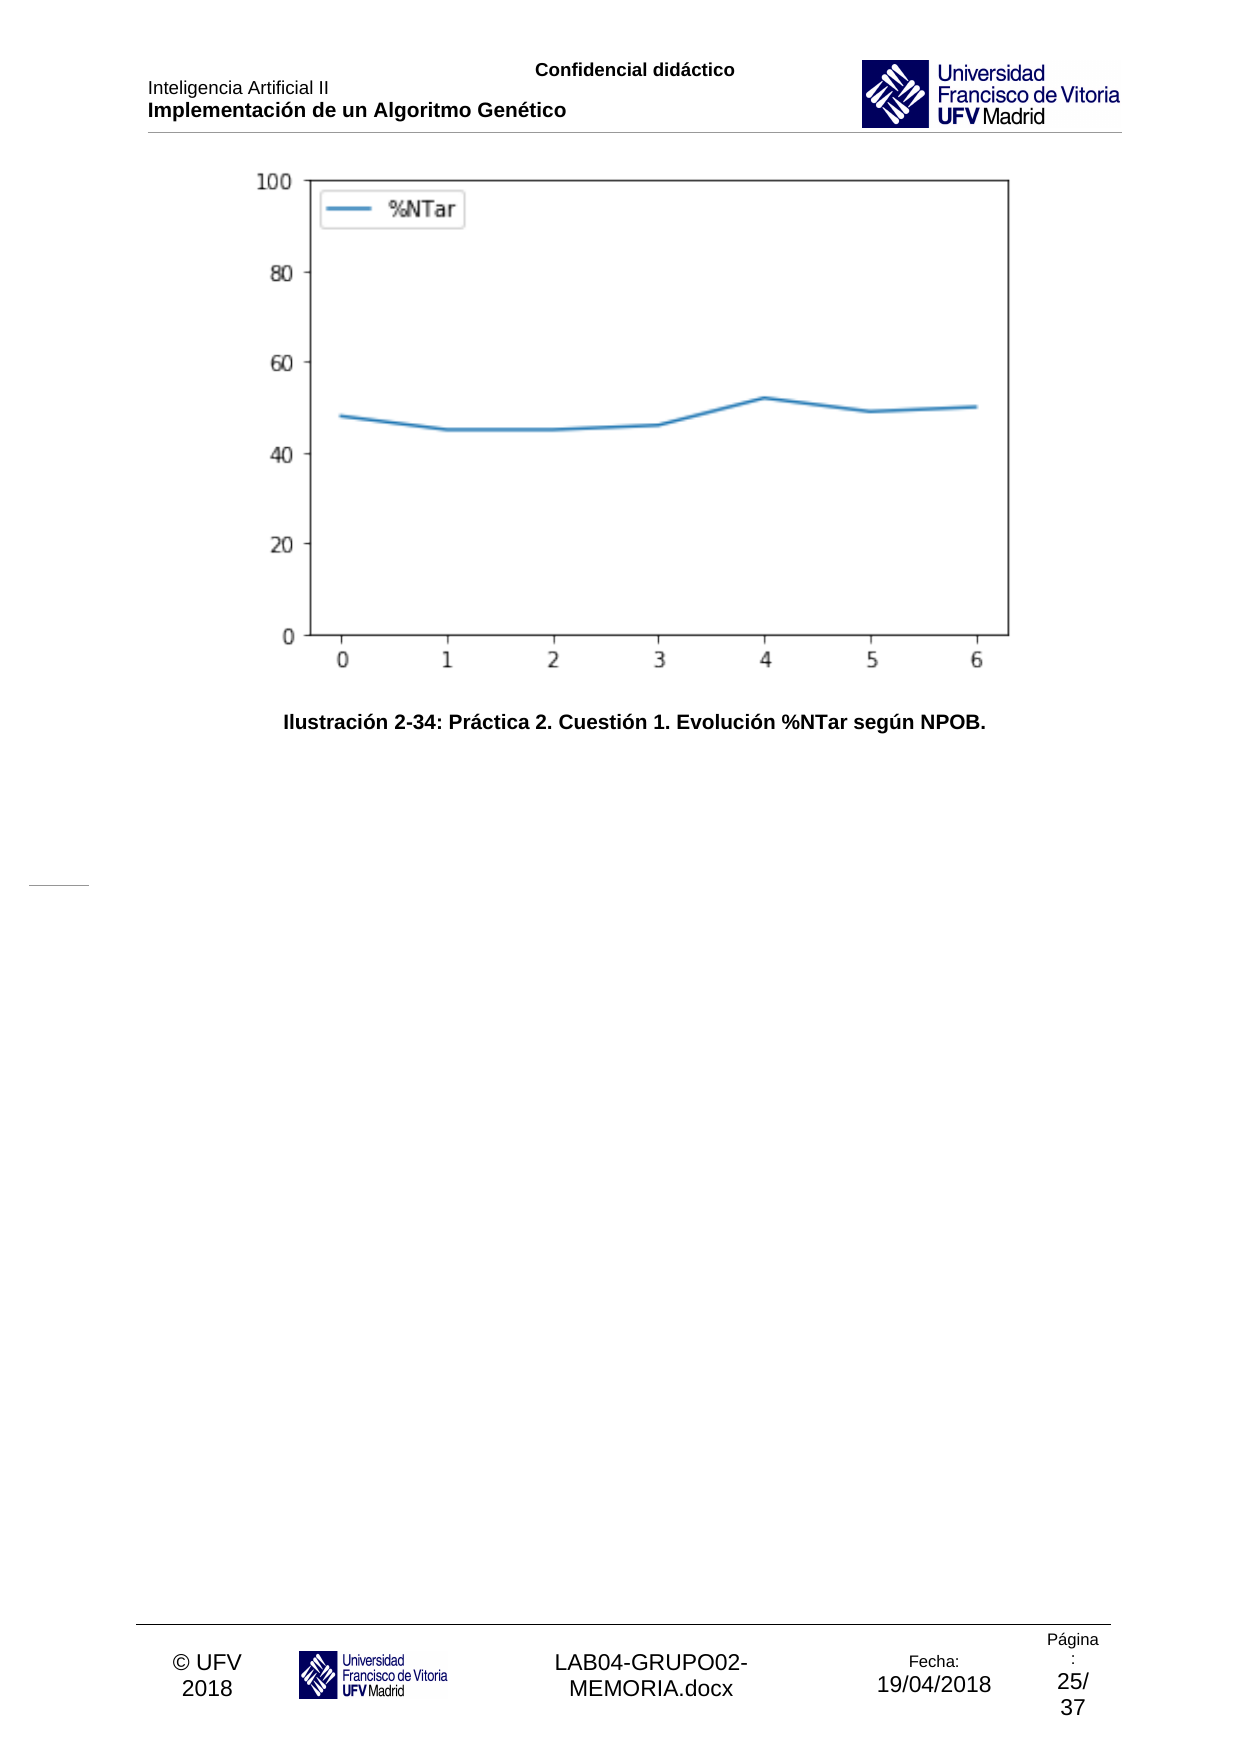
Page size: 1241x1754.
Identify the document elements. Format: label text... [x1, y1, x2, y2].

picture [299, 1651, 448, 1699]
picture [862, 60, 1121, 128]
picture [241, 159, 1029, 685]
text Ilustración 2-34: Práctica 2. Cuestión 1. Evolución %NTar según NPOB. [148, 709, 1122, 733]
